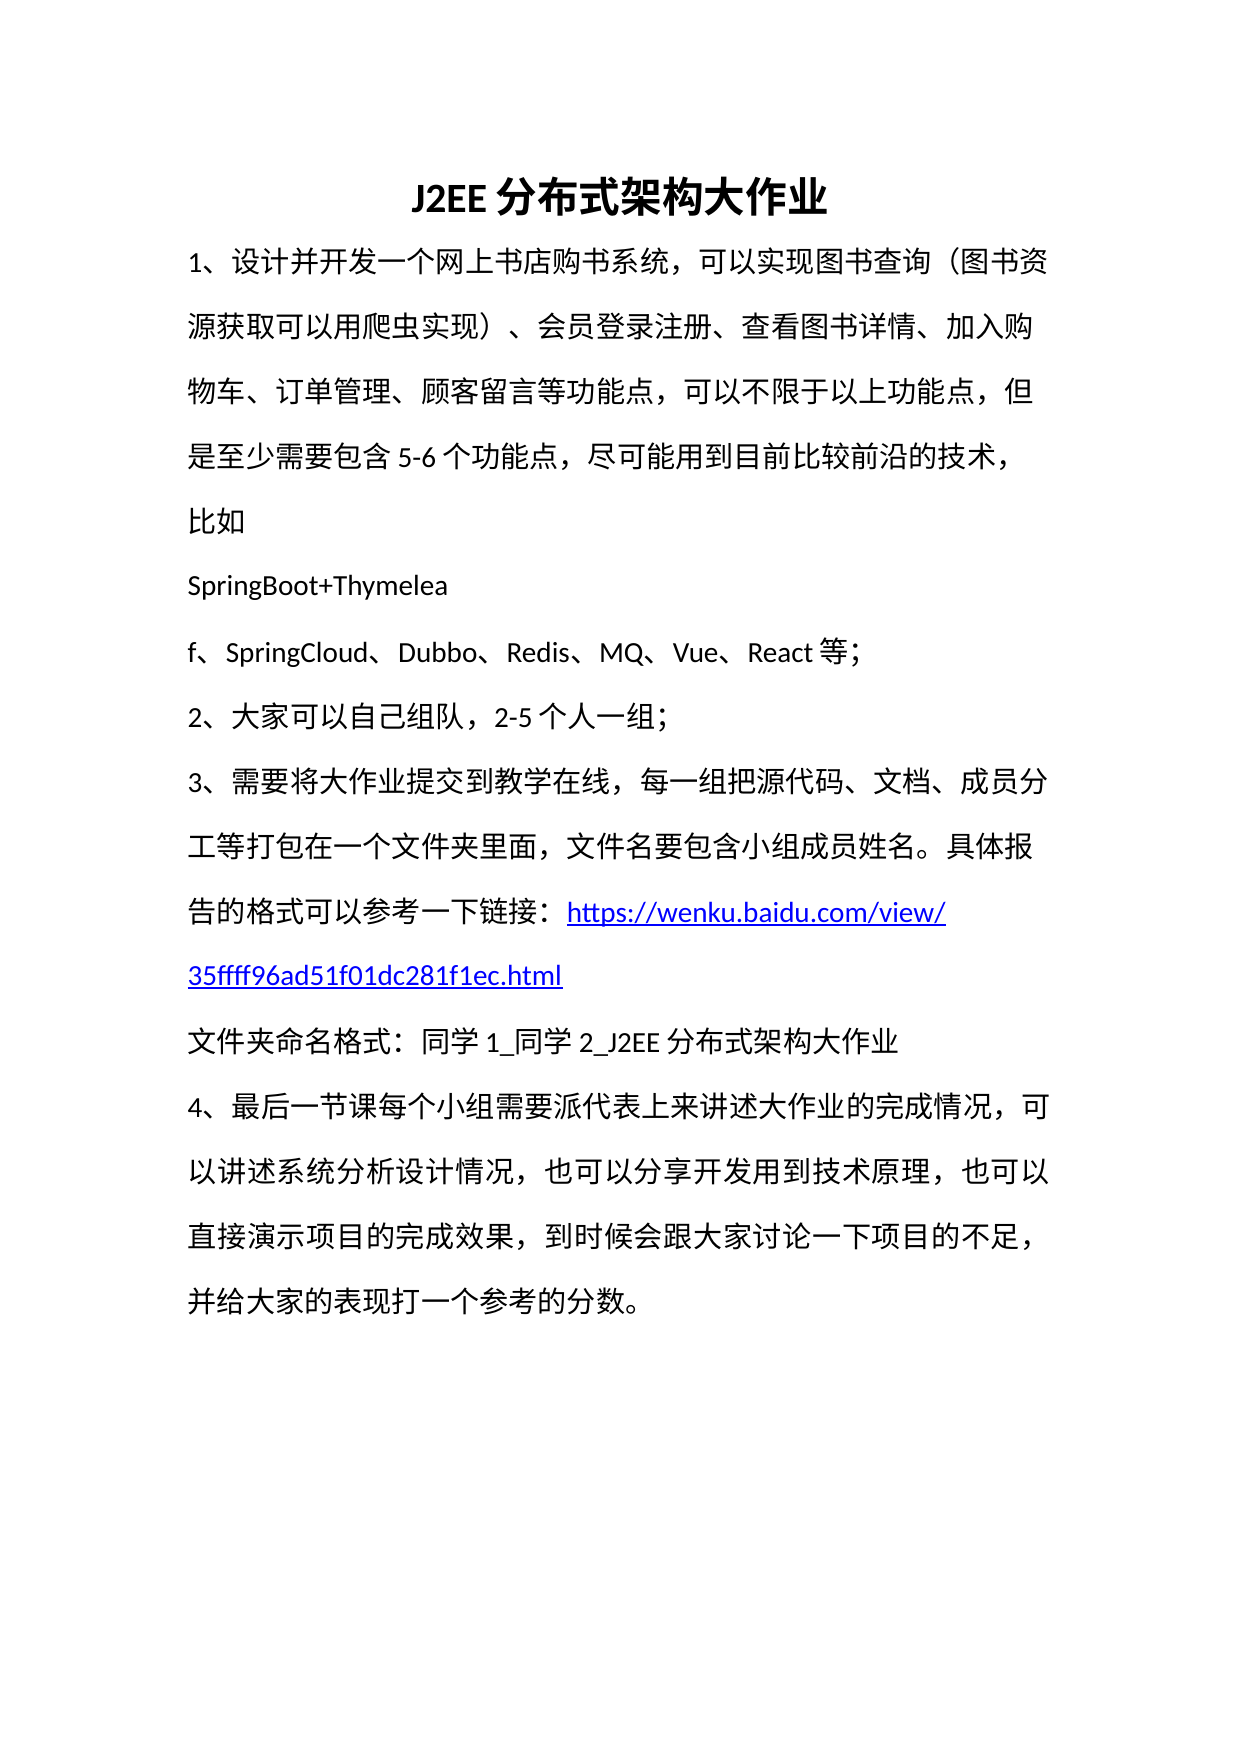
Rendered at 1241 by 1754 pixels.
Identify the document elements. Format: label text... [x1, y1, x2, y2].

list 2、大家可以自己组队，2-5个人一组； [187, 682, 1053, 747]
text J2EE分布式架构大作业 [187, 162, 1053, 227]
text 4、最后一节课每个小组需要派代表上来讲述大作业的完成情况，可以讲述系统分析设计情况，也可以分享开发用到技术原理，也可以直接演示项目的完成效果，到时候会跟大家讨论一下项目的不足，并给大家的表现打一个参考的分数。 [187, 1072, 1053, 1332]
list 设计并开发一个网上书店购书系统，可以实现图书查询（图书资源获取可以用爬虫实现）、会员登录注册、查看图书详情、加入购物车、订单管理、顾客留言等功能点，可以不限于以上功能点，但是至少需要包含5-6个功能点，尽可能用到目前比较前沿的技术，比如SpringBoot+Thymeleaf、SpringCloud、Dubbo、Redis、MQ、Vue、React等； [187, 227, 1053, 682]
list 3、需要将大作业提交到教学在线，每一组把源代码、文档、成员分工等打包在一个文件夹里面，文件名要包含小组成员姓名。具体报告的格式可以参考一下链接：https://wenku.baidu.com/view/35ffff96ad51f01dc281f1ec.html [187, 747, 1053, 1007]
text 文件夹命名格式：同学1_同学2_J2EE分布式架构大作业 [187, 1007, 1053, 1072]
